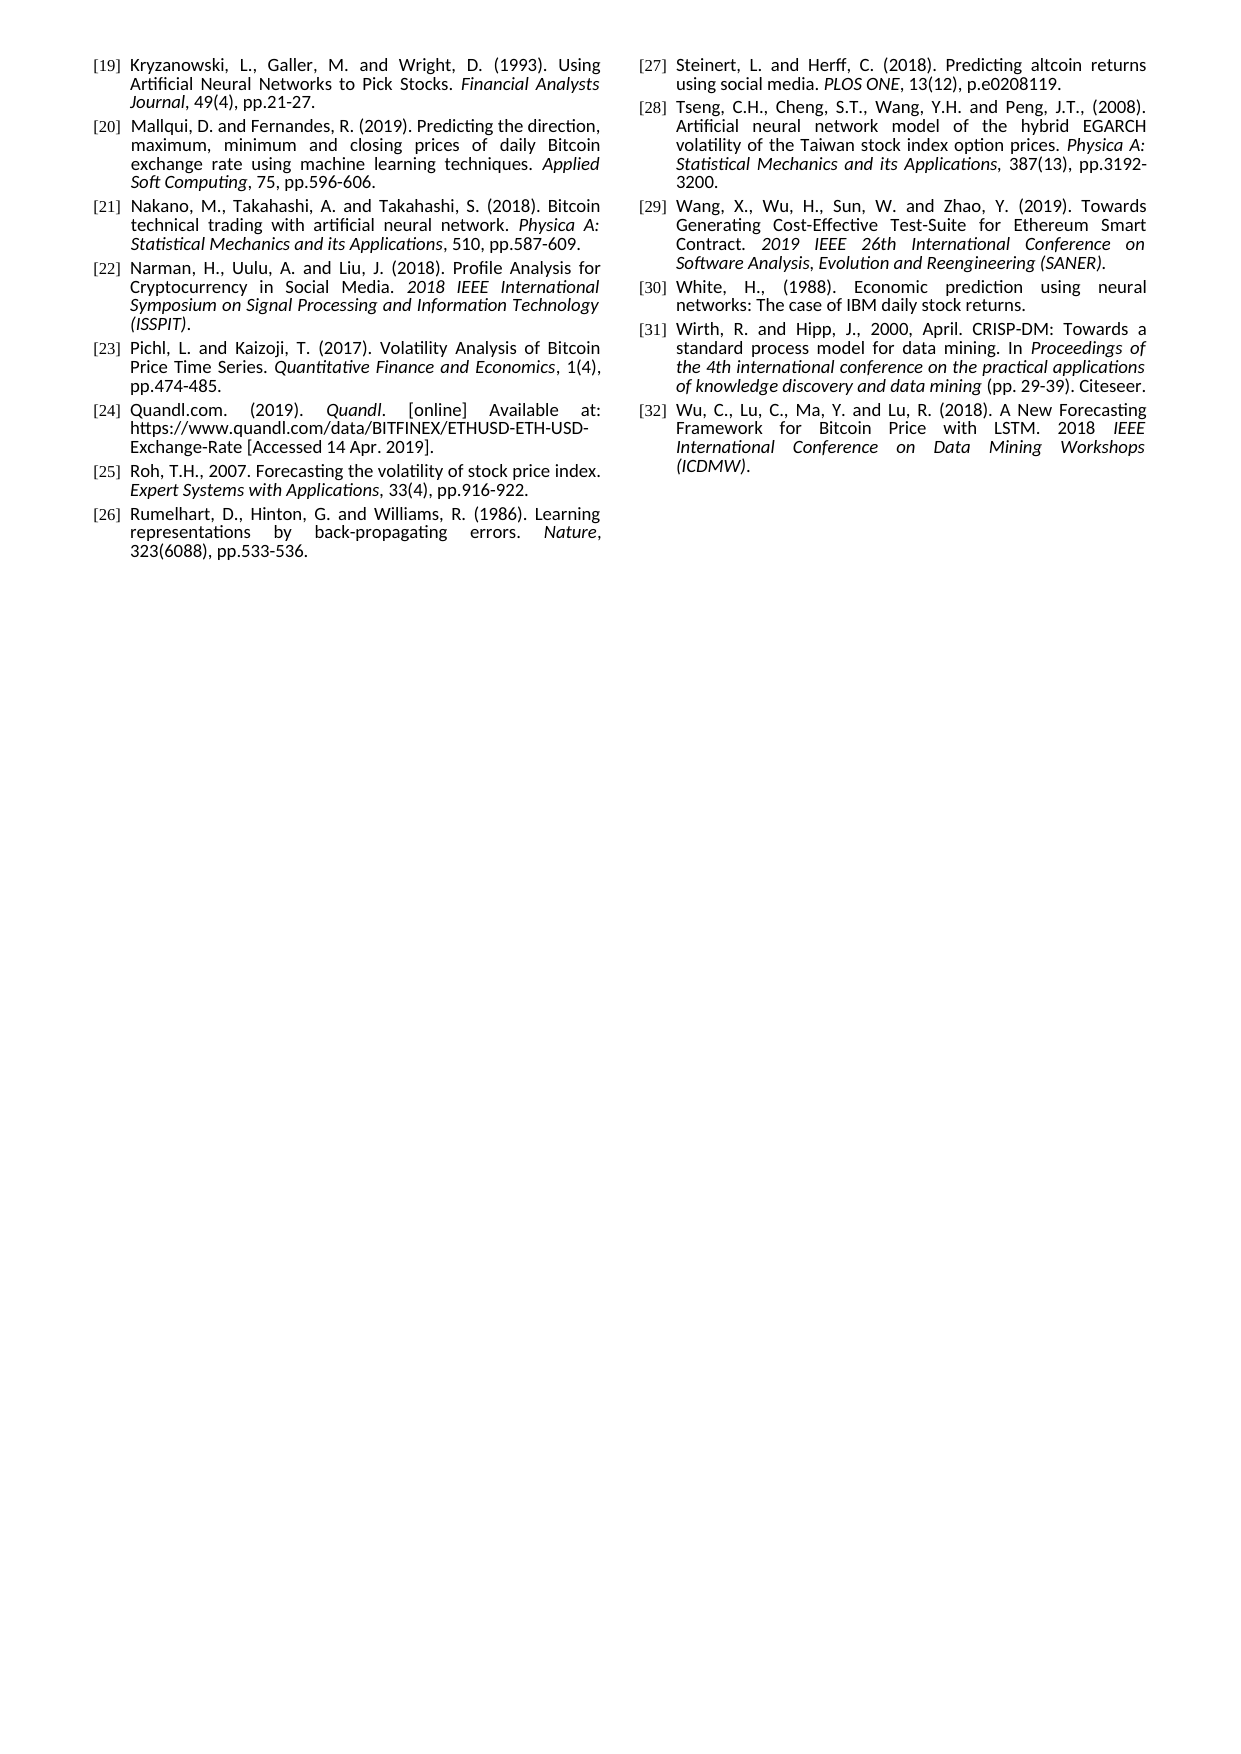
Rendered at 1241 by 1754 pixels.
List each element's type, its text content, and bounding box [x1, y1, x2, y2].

text Rumelhart, D., Hinton, G. and Williams, R. (1986). Learning representations by back-propagating errors. Nature, 323(6088), pp.533-536. [93, 505, 601, 561]
text Steinert, L. and Herff, C. (2018). Predicting altcoin returns using social media. PLOS ONE, 13(12), p.e0208119. [639, 56, 1147, 94]
text Pichl, L. and Kaizoji, T. (2017). Volatility Analysis of Bitcoin Price Time Series. Quantitative Finance and Economics, 1(4), pp.474-485. [93, 339, 601, 396]
text White, H., (1988). Economic prediction using neural networks: The case of IBM daily stock returns. [639, 278, 1147, 316]
text Narman, H., Uulu, A. and Liu, J. (2018). Profile Analysis for Cryptocurrency in Social Media. 2018 IEEE International Symposium on Signal Processing and Information Technology (ISSPIT). [93, 259, 601, 334]
text Quandl.com. (2019). Quandl. [online] Available at: https://www.quandl.com/data/BITFINEX/ETHUSD-ETH-USD-Exchange-Rate [Accessed 14 Apr. 2019]. [93, 401, 601, 457]
text Roh, T.H., 2007. Forecasting the volatility of stock price index. Expert Systems with Applications, 33(4), pp.916-922. [93, 462, 601, 500]
text Wirth, R. and Hipp, J., 2000, April. CRISP-DM: Towards a standard process model for data mining. In Proceedings of the 4th international conference on the practical applications of knowledge discovery and data mining (pp. 29-39). Citeseer. [639, 321, 1147, 396]
text Wang, X., Wu, H., Sun, W. and Zhao, Y. (2019). Towards Generating Cost-Effective Test-Suite for Ethereum Smart Contract. 2019 IEEE 26th International Conference on Software Analysis, Evolution and Reengineering (SANER). [639, 198, 1147, 273]
text Tseng, C.H., Cheng, S.T., Wang, Y.H. and Peng, J.T., (2008). Artificial neural network model of the hybrid EGARCH volatility of the Taiwan stock index option prices. Physica A: Statistical Mechanics and its Applications, 387(13), pp.3192-3200. [639, 99, 1147, 193]
text Kryzanowski, L., Galler, M. and Wright, D. (1993). Using Artificial Neural Networks to Pick Stocks. Financial Analysts Journal, 49(4), pp.21-27. [93, 56, 601, 112]
text Nakano, M., Takahashi, A. and Takahashi, S. (2018). Bitcoin technical trading with artificial neural network. Physica A: Statistical Mechanics and its Applications, 510, pp.587-609. [93, 198, 601, 254]
text Mallqui, D. and Fernandes, R. (2019). Predicting the direction, maximum, minimum and closing prices of daily Bitcoin exchange rate using machine learning techniques. Applied Soft Computing, 75, pp.596-606. [93, 118, 601, 193]
text Wu, C., Lu, C., Ma, Y. and Lu, R. (2018). A New Forecasting Framework for Bitcoin Price with LSTM. 2018 IEEE International Conference on Data Mining Workshops (ICDMW). [639, 401, 1147, 476]
